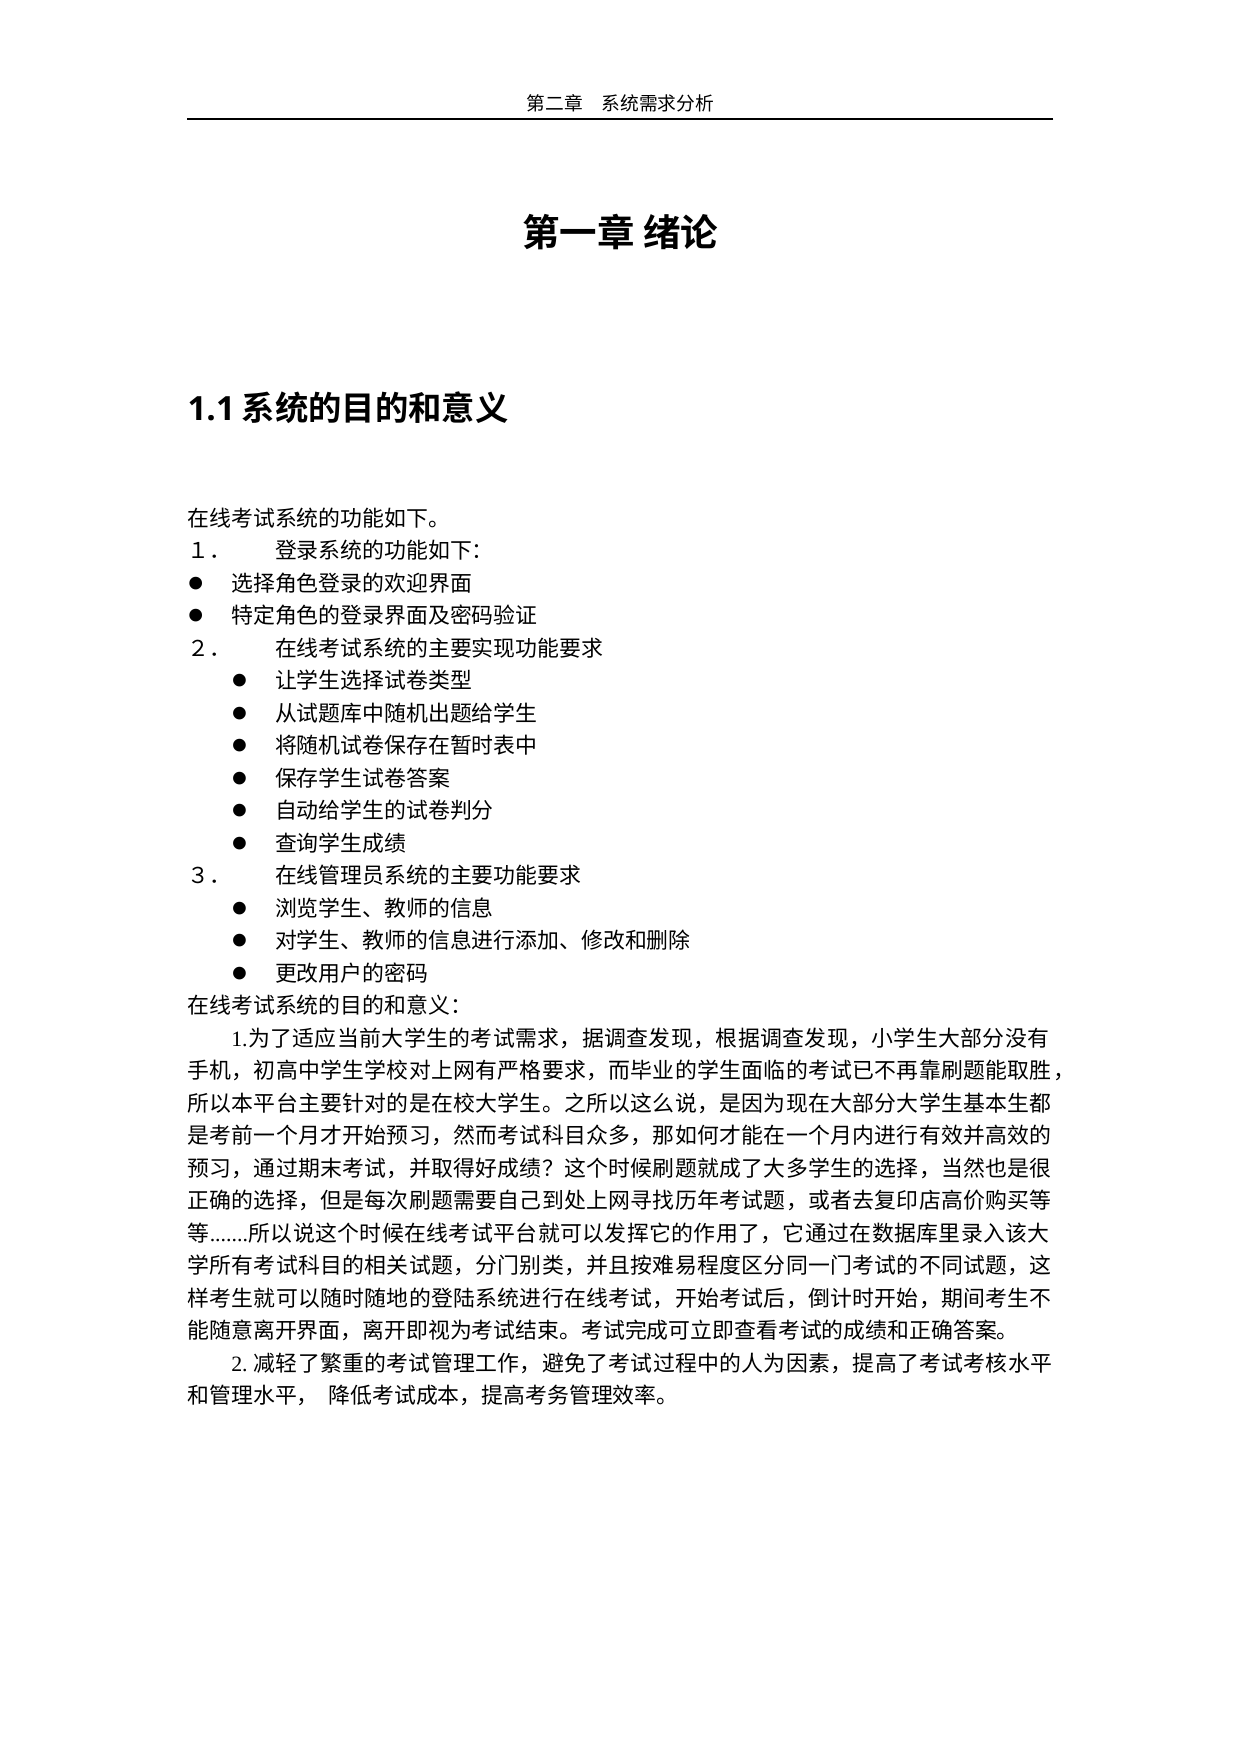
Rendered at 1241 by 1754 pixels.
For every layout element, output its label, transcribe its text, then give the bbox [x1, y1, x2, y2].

list 将随机试卷保存在暂时表中 [231, 728, 1053, 761]
text 在线考试系统的目的和意义： [187, 988, 1053, 1021]
subtitle 1.1系统的目的和意义 [187, 373, 1053, 438]
list 让学生选择试卷类型 [231, 663, 1053, 696]
list 自动给学生的试卷判分 [231, 793, 1053, 826]
list 选择角色登录的欢迎界面 [187, 566, 1053, 598]
list 特定角色的登录界面及密码验证 [187, 598, 1053, 631]
text 在线考试系统的功能如下。 [187, 501, 1053, 533]
subtitle 第一章 绪论 [187, 197, 1053, 262]
list 在线考试系统的主要实现功能要求 [187, 631, 1053, 663]
list 查询学生成绩 [231, 826, 1053, 858]
list 登录系统的功能如下： [187, 533, 1053, 566]
list 浏览学生、教师的信息 [231, 891, 1053, 923]
list 更改用户的密码 [231, 956, 1053, 988]
text 1.为了适应当前大学生的考试需求，据调查发现，根据调查发现，小学生大部分没有手机，初高中学生学校对上网有严格要求，而毕业的学生面临的考试已不再靠刷题能取胜，所以本平台主要针对的是在校大学生。之所以这么说，是因为现在大部分大学生基本生都是考前一个月才开始预习，然而考试科目众多，那如何才能在一个月内进行有效并高效的预习，通过期末考试，并取得好成绩？这个时候刷题就成了大多学生的选择，当然也是很正确的选择，但是每次刷题需要自己到处上网寻找历年考试题，或者去复印店高价购买等等.......所以说这个时候在线考试平台就可以发挥它的作用了，它通过在数据库里录入该大学所有考试科目的相关试题，分门别类，并且按难易程度区分同一门考试的不同试题，这样考生就可以随时随地的登陆系统进行在线考试，开始考试后，倒计时开始，期间考生不能随意离开界面，离开即视为考试结束。考试完成可立即查看考试的成绩和正确答案。 [187, 1021, 1053, 1346]
list 从试题库中随机出题给学生 [231, 696, 1053, 728]
text 2. 减轻了繁重的考试管理工作，避免了考试过程中的人为因素，提高了考试考核水平和管理水平， 降低考试成本，提高考务管理效率。 [187, 1346, 1053, 1411]
list 在线管理员系统的主要功能要求 [187, 858, 1053, 891]
list 对学生、教师的信息进行添加、修改和删除 [231, 923, 1053, 956]
list 保存学生试卷答案 [231, 761, 1053, 793]
